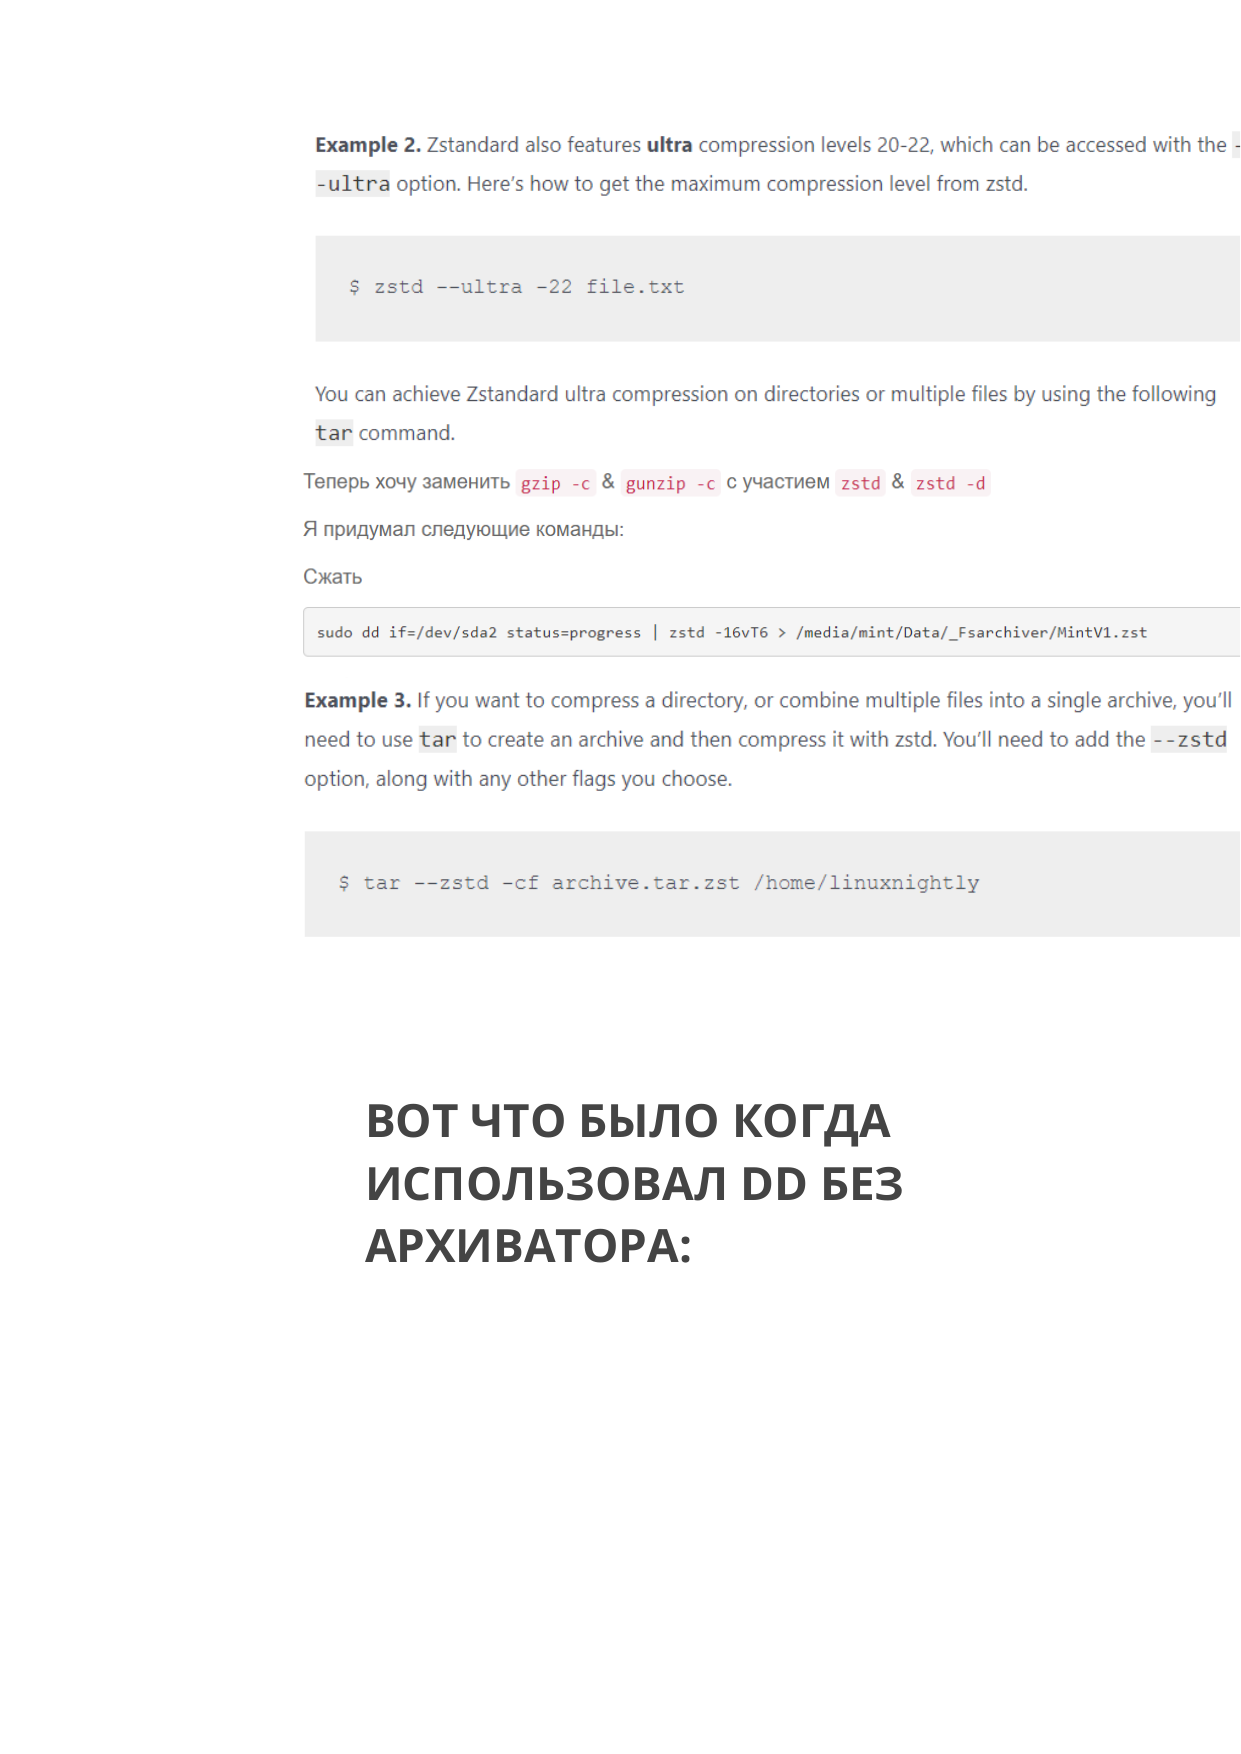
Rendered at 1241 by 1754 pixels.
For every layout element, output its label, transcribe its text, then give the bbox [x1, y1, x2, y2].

picture [289, 118, 1241, 964]
subtitle вот что было когда использовал dd без архиватора: [365, 1089, 1152, 1276]
